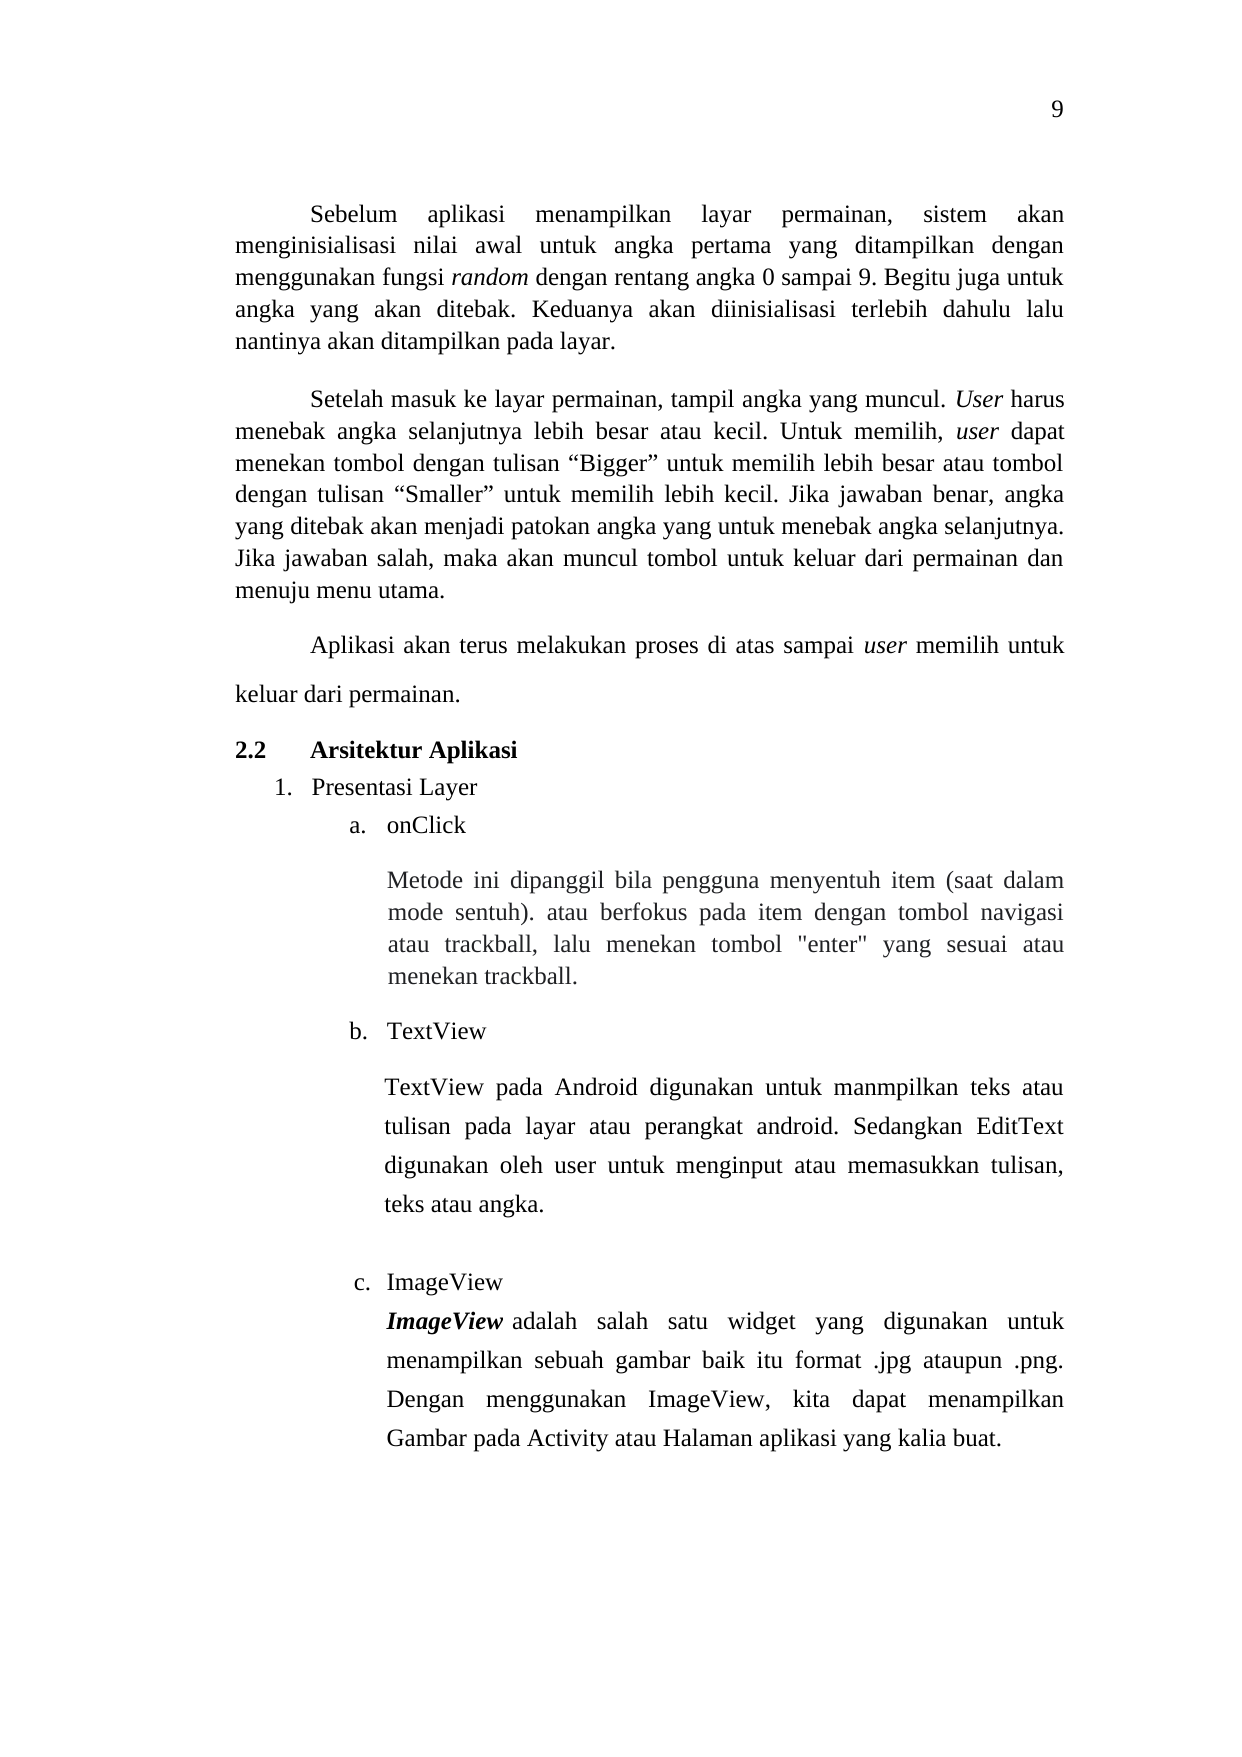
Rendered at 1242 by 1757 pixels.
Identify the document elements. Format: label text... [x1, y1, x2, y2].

list TextView pada Android digunakan untuk manmpilkan teks atau tulisan pada layar atau perangkat android. Sedangkan EditText digunakan oleh user untuk menginput atau memasukkan tulisan, teks atau angka. [384, 1179, 1065, 1218]
list ImageView [353, 1267, 1065, 1296]
text Metode ini dipanggil bila pengguna menyentuh item (saat dalam mode sentuh). atau berfokus pada item dengan tombol navigasi atau trackball, lalu menekan tombol "enter" yang sesuai atau menekan trackball. [387, 894, 1065, 990]
list TextView [349, 1016, 1065, 1045]
subtitle Arsitektur Aplikasi [235, 736, 1073, 764]
list Presentasi Layer [274, 772, 1065, 801]
text Aplikasi akan terus melakukan proses di atas sampai user​ memilih untuk keluar dari permainan. [235, 631, 1065, 708]
list onClick [349, 810, 1065, 838]
text Setelah masuk ke layar permainan, tampil angka yang muncul. User​ harus menebak angka selanjutnya lebih besar atau kecil. Untuk memilih, user​ ​dapat menekan tombol dengan tulisan “Bigger” untuk memilih lebih besar atau tombol dengan tulisan “Smaller” untuk memilih lebih kecil. Jika jawaban benar, angka yang ditebak akan menjadi patokan angka yang untuk menebak angka selanjutnya. Jika jawaban salah, maka akan muncul tombol untuk keluar dari permainan dan menuju menu utama. [235, 384, 1065, 604]
list ImageView adalah salah satu widget yang digunakan untuk menampilkan sebuah gambar baik itu format .jpg ataupun .png. Dengan menggunakan ImageView, kita dapat menampilkan Gambar pada Activity atau Halaman aplikasi yang kalia buat. [386, 1413, 1065, 1452]
text Sebelum aplikasi menampilkan layar permainan, sistem akan menginisialisasi nilai awal untuk angka pertama yang ditampilkan dengan menggunakan fungsi random​ dengan rentang angka 0 sampai 9. Begitu juga untuk angka yang akan ditebak. Keduanya akan diinisialisasi terlebih dahulu lalu nantinya akan ditampilkan pada layar. [235, 199, 1065, 355]
